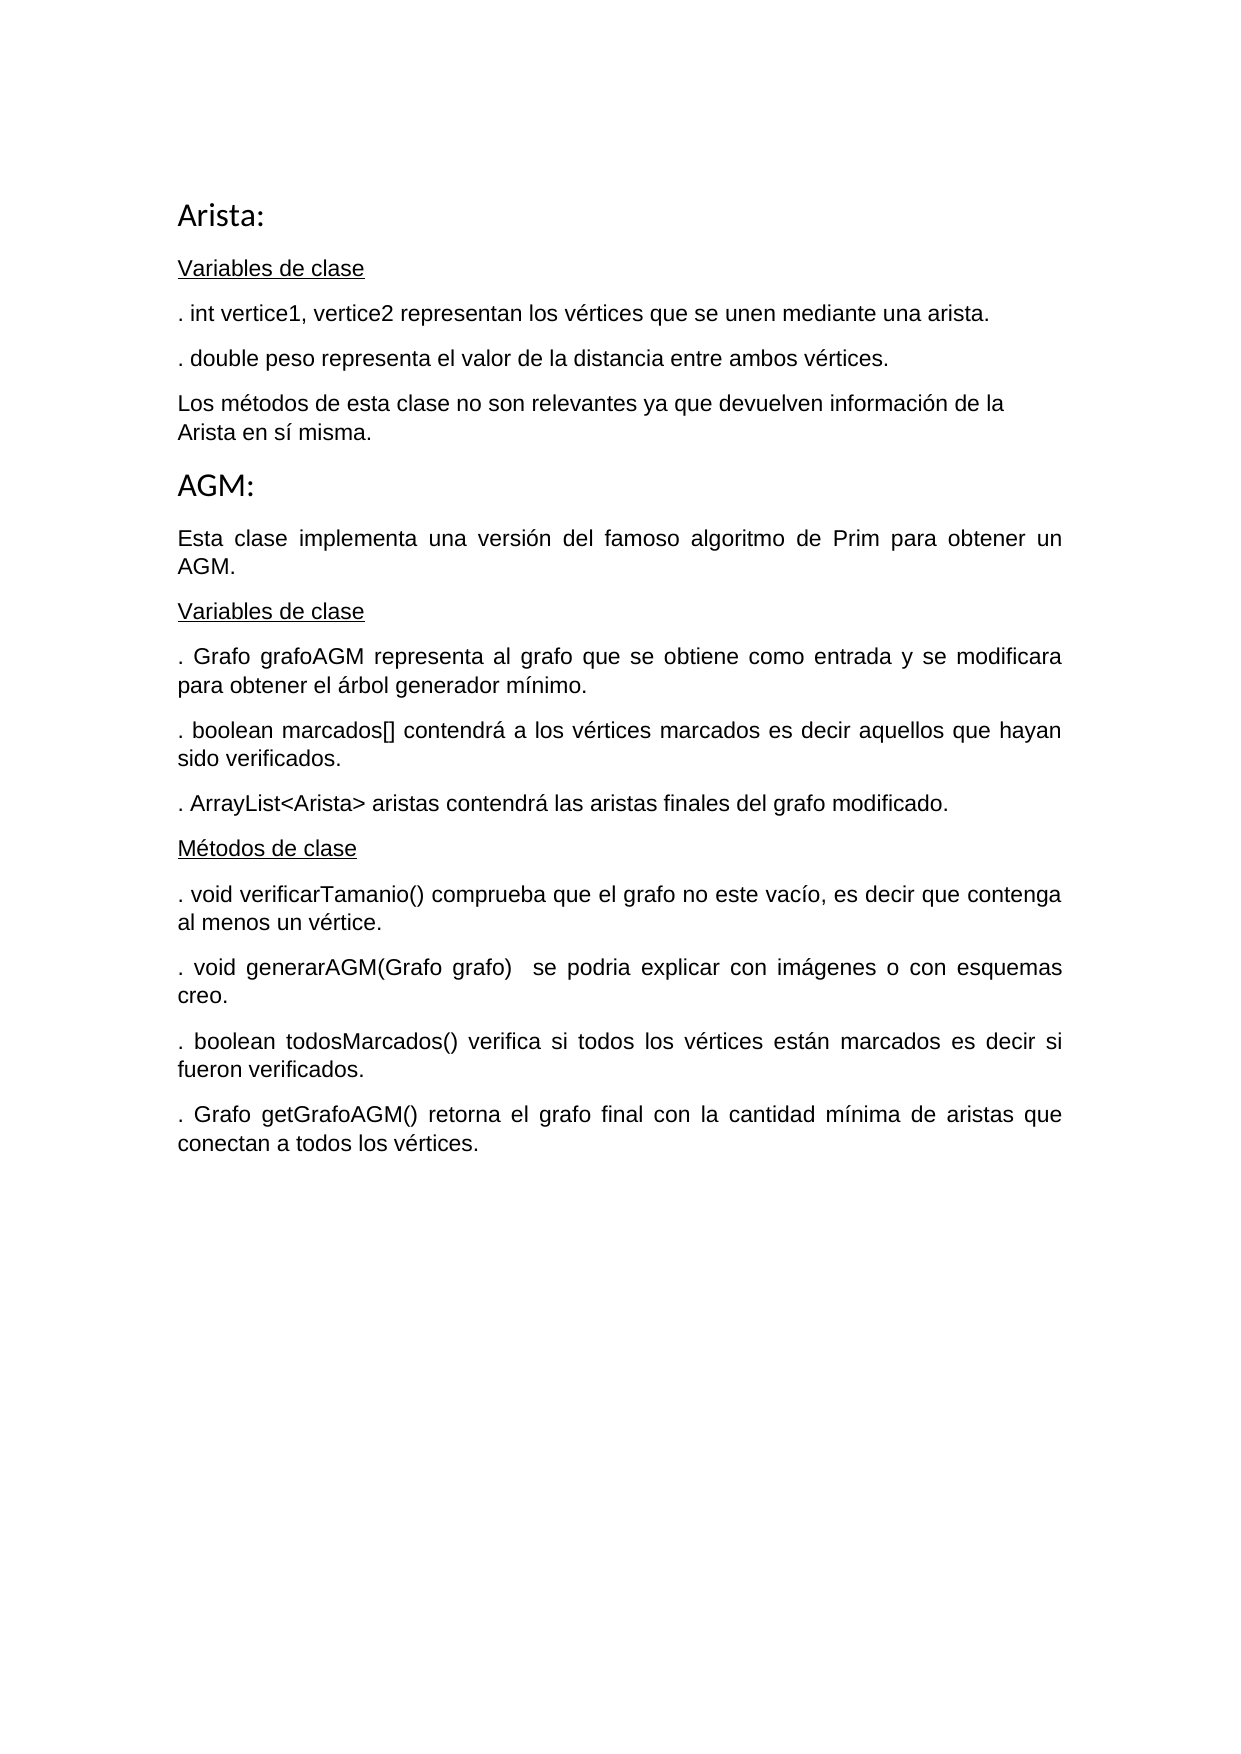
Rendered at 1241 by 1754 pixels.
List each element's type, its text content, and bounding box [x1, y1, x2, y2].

text . int vertice1, vertice2 representan los vértices que se unen mediante una arista. [177, 300, 1063, 327]
text Arista: [177, 194, 1063, 235]
text . Grafo grafoAGM representa al grafo que se obtiene como entrada y se modificara para obtener el árbol generador mínimo. [177, 643, 1063, 698]
text . void generarAGM(Grafo grafo) se podria explicar con imágenes o con esquemas creo. [177, 954, 1063, 1009]
text Los métodos de esta clase no son relevantes ya que devuelven información de la Arista en sí misma. [177, 390, 1063, 445]
text . ArrayList<Arista> aristas contendrá las aristas finales del grafo modificado. [177, 790, 1063, 817]
text Esta clase implementa una versión del famoso algoritmo de Prim para obtener un AGM. [177, 524, 1063, 579]
text Variables de clase [177, 255, 1063, 281]
text Métodos de clase [177, 835, 1063, 862]
text . double peso representa el valor de la distancia entre ambos vértices. [177, 345, 1063, 372]
text AGM: [177, 464, 1063, 505]
text Variables de clase [177, 598, 1063, 624]
text . boolean marcados[] contendrá a los vértices marcados es decir aquellos que hayan sido verificados. [177, 717, 1063, 772]
text . Grafo getGrafoAGM() retorna el grafo final con la cantidad mínima de aristas que conectan a todos los vértices. [177, 1101, 1063, 1156]
text . void verificarTamanio() comprueba que el grafo no este vacío, es decir que contenga al menos un vértice. [177, 881, 1063, 935]
text . boolean todosMarcados() verifica si todos los vértices están marcados es decir si fueron verificados. [177, 1028, 1063, 1082]
